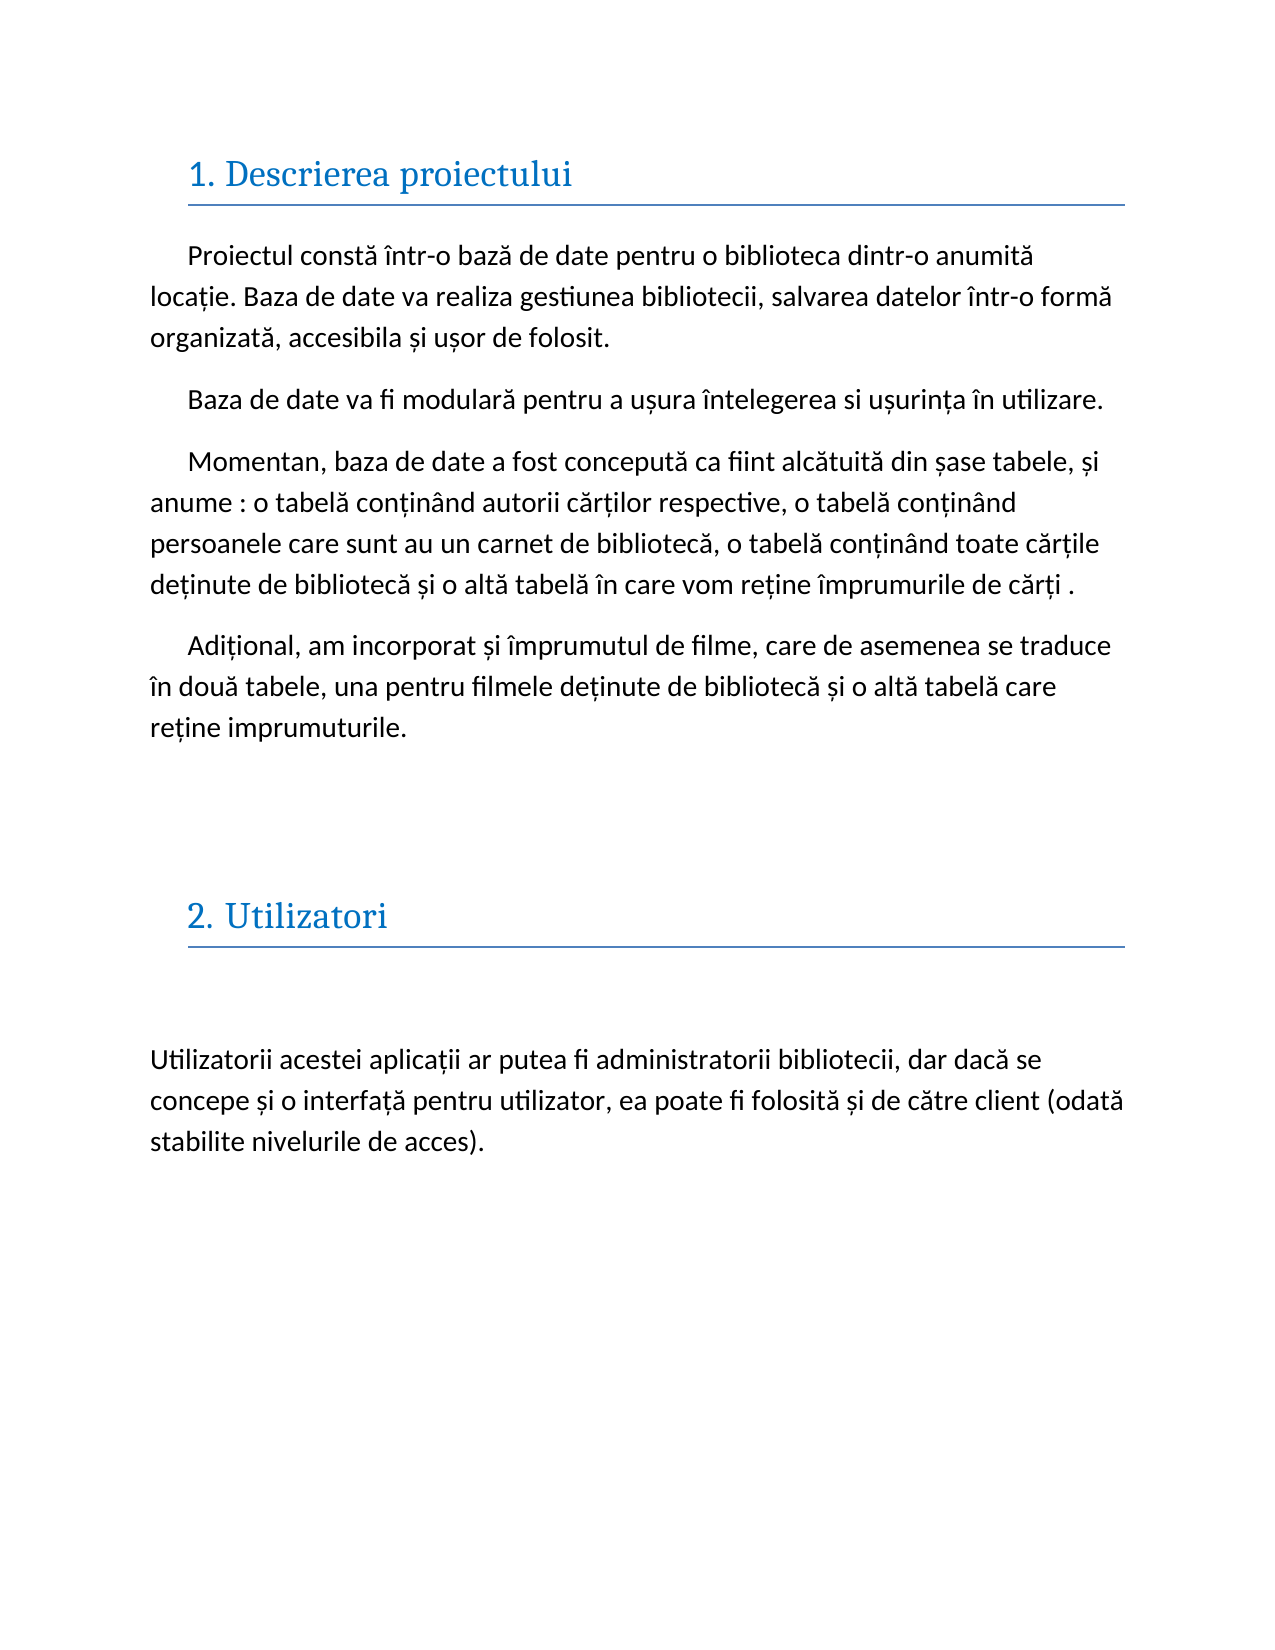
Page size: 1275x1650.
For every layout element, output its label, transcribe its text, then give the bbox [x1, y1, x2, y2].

title Descrierea proiectului [187, 150, 1125, 206]
text Baza de date va fi modulară pentru a ușura întelegerea si ușurința în utilizare. [150, 381, 1125, 417]
text Proiectul constă într-o bază de date pentru o biblioteca dintr-o anumită locație. Baza de date va realiza gestiunea bibliotecii, salvarea datelor într-o formă organizată, accesibila și ușor de folosit. [150, 237, 1125, 355]
text Utilizatorii acestei aplicații ar putea fi administratorii bibliotecii, dar dacă se concepe și o interfață pentru utilizator, ea poate fi folosită și de către client (odată stabilite nivelurile de acces). [150, 1041, 1125, 1159]
title Utilizatori [187, 895, 1125, 948]
text Momentan, baza de date a fost concepută ca fiint alcătuită din șase tabele, și anume : o tabelă conținând autorii cărților respective, o tabelă conținând persoanele care sunt au un carnet de bibliotecă, o tabelă conținând toate cărțile deținute de bibliotecă și o altă tabelă în care vom reține împrumurile de cărți . [150, 443, 1125, 601]
text Adițional, am incorporat și împrumutul de filme, care de asemenea se traduce în două tabele, una pentru filmele deținute de bibliotecă și o altă tabelă care reține imprumuturile. [150, 627, 1125, 745]
